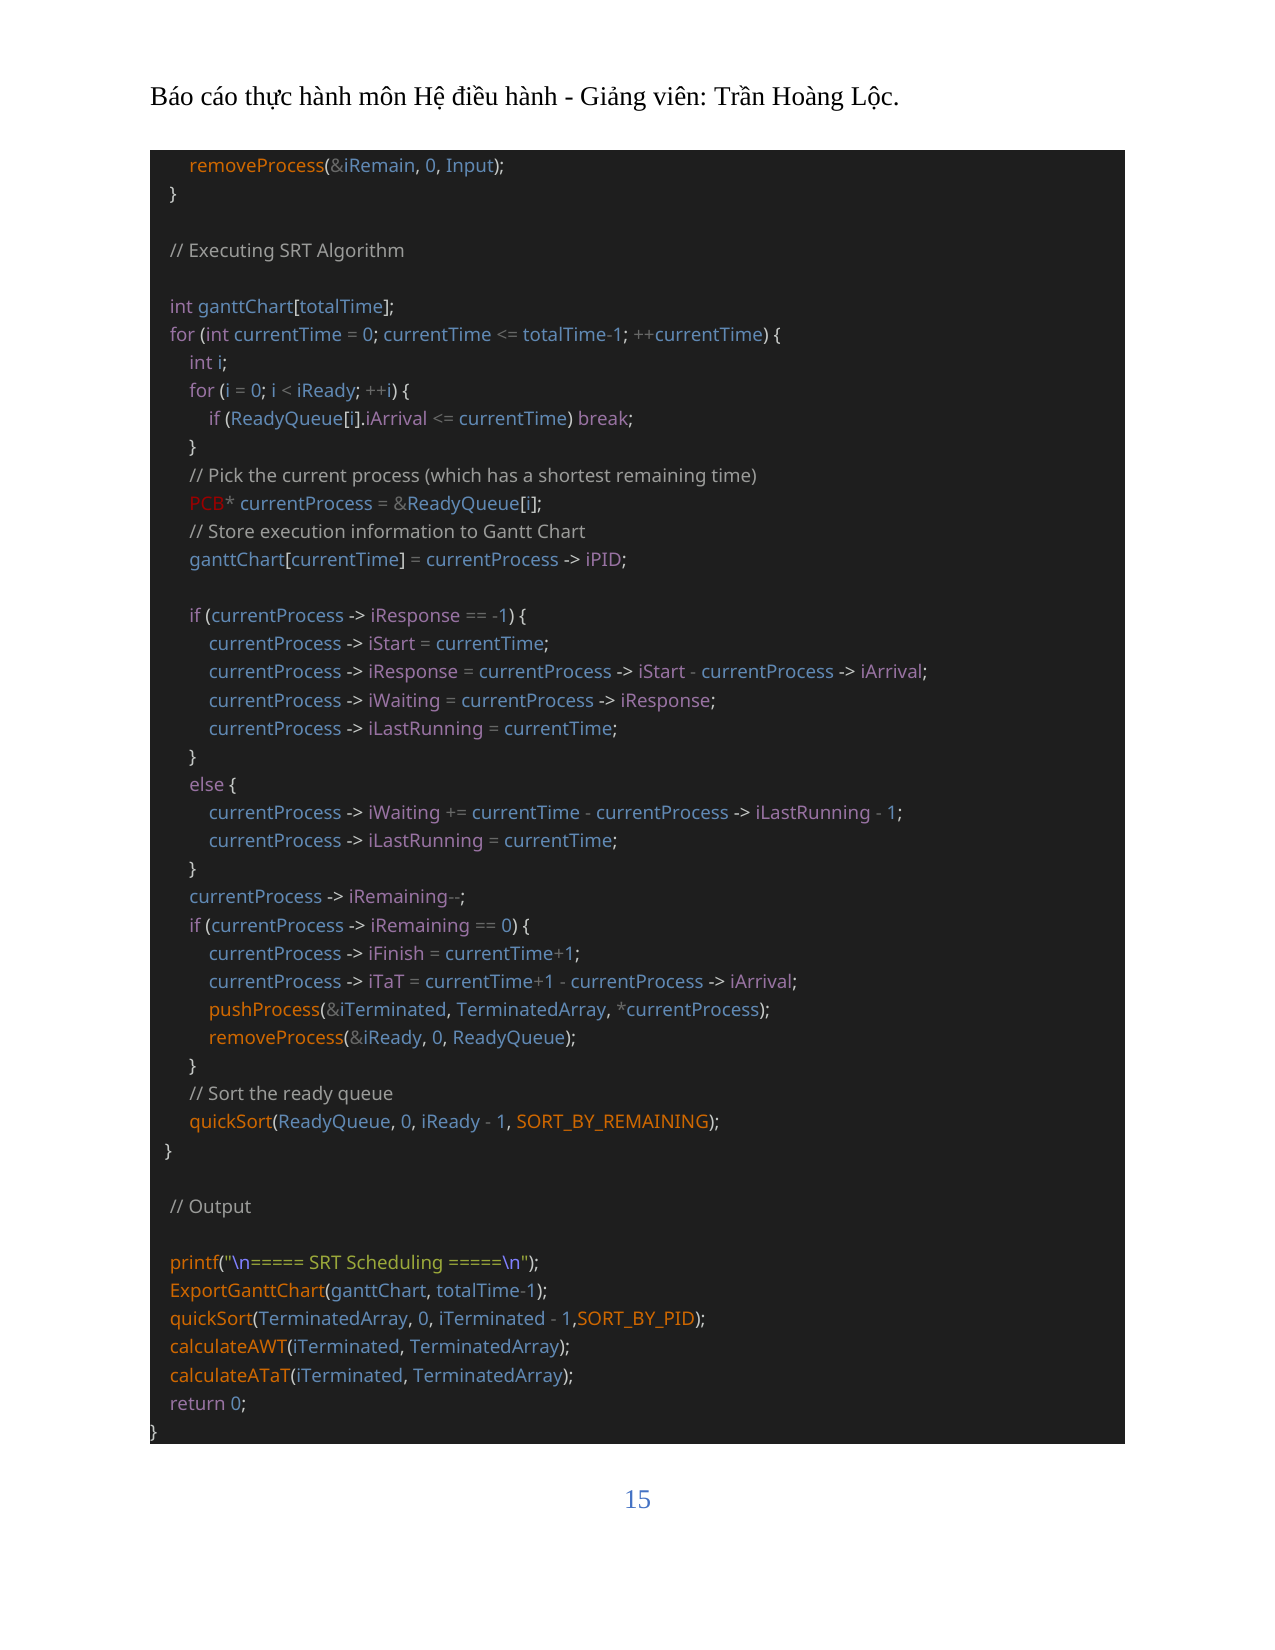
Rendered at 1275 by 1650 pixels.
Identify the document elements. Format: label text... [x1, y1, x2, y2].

text // Output [150, 1191, 1125, 1219]
text currentProcess -> iTaT = currentTime+1 - currentProcess -> iArrival; [150, 966, 1125, 994]
text quickSort(TerminatedArray, 0, iTerminated - 1,SORT_BY_PID); [150, 1303, 1125, 1331]
text int ganttChart[totalTime]; [150, 291, 1125, 319]
text } [150, 178, 1125, 206]
text ExportGanttChart(ganttChart, totalTime-1); [150, 1275, 1125, 1303]
text quickSort(ReadyQueue, 0, iReady - 1, SORT_BY_REMAINING); [150, 1106, 1125, 1134]
text printf("\n===== SRT Scheduling =====\n"); [150, 1247, 1125, 1275]
text for (int currentTime = 0; currentTime <= totalTime-1; ++currentTime) { [150, 319, 1125, 347]
text for (i = 0; i < iReady; ++i) { [150, 375, 1125, 403]
text calculateAWT(iTerminated, TerminatedArray); [150, 1331, 1125, 1359]
text removeProcess(&iRemain, 0, Input); [150, 150, 1125, 178]
text } [150, 853, 1125, 881]
text } [150, 1134, 1125, 1162]
text currentProcess -> iWaiting += currentTime - currentProcess -> iLastRunning - 1; [150, 797, 1125, 825]
text else { [150, 769, 1125, 797]
text } [150, 1050, 1125, 1078]
text if (currentProcess -> iResponse == -1) { [150, 600, 1125, 628]
text if (ReadyQueue[i].iArrival <= currentTime) break; [150, 403, 1125, 431]
text currentProcess -> iWaiting = currentProcess -> iResponse; [150, 684, 1125, 712]
text currentProcess -> iFinish = currentTime+1; [150, 937, 1125, 966]
text ganttChart[currentTime] = currentProcess -> iPID; [150, 544, 1125, 572]
text currentProcess -> iLastRunning = currentTime; [150, 712, 1125, 741]
text currentProcess -> iStart = currentTime; [150, 628, 1125, 656]
text pushProcess(&iTerminated, TerminatedArray, *currentProcess); [150, 994, 1125, 1022]
text PCB* currentProcess = &ReadyQueue[i]; [150, 487, 1125, 516]
text // Executing SRT Algorithm [150, 234, 1125, 262]
text removeProcess(&iReady, 0, ReadyQueue); [150, 1022, 1125, 1050]
text // Store execution information to Gantt Chart [150, 516, 1125, 544]
text int i; [150, 347, 1125, 375]
text } [150, 431, 1125, 459]
text // Sort the ready queue [150, 1078, 1125, 1106]
text if (currentProcess -> iRemaining == 0) { [150, 909, 1125, 937]
text return 0; [150, 1387, 1125, 1416]
text // Pick the current process (which has a shortest remaining time) [150, 459, 1125, 487]
text } [150, 741, 1125, 769]
text currentProcess -> iResponse = currentProcess -> iStart - currentProcess -> iArrival; [150, 656, 1125, 684]
text calculateATaT(iTerminated, TerminatedArray); [150, 1359, 1125, 1387]
text currentProcess -> iLastRunning = currentTime; [150, 825, 1125, 853]
text } [150, 1416, 1125, 1444]
text currentProcess -> iRemaining--; [150, 881, 1125, 909]
